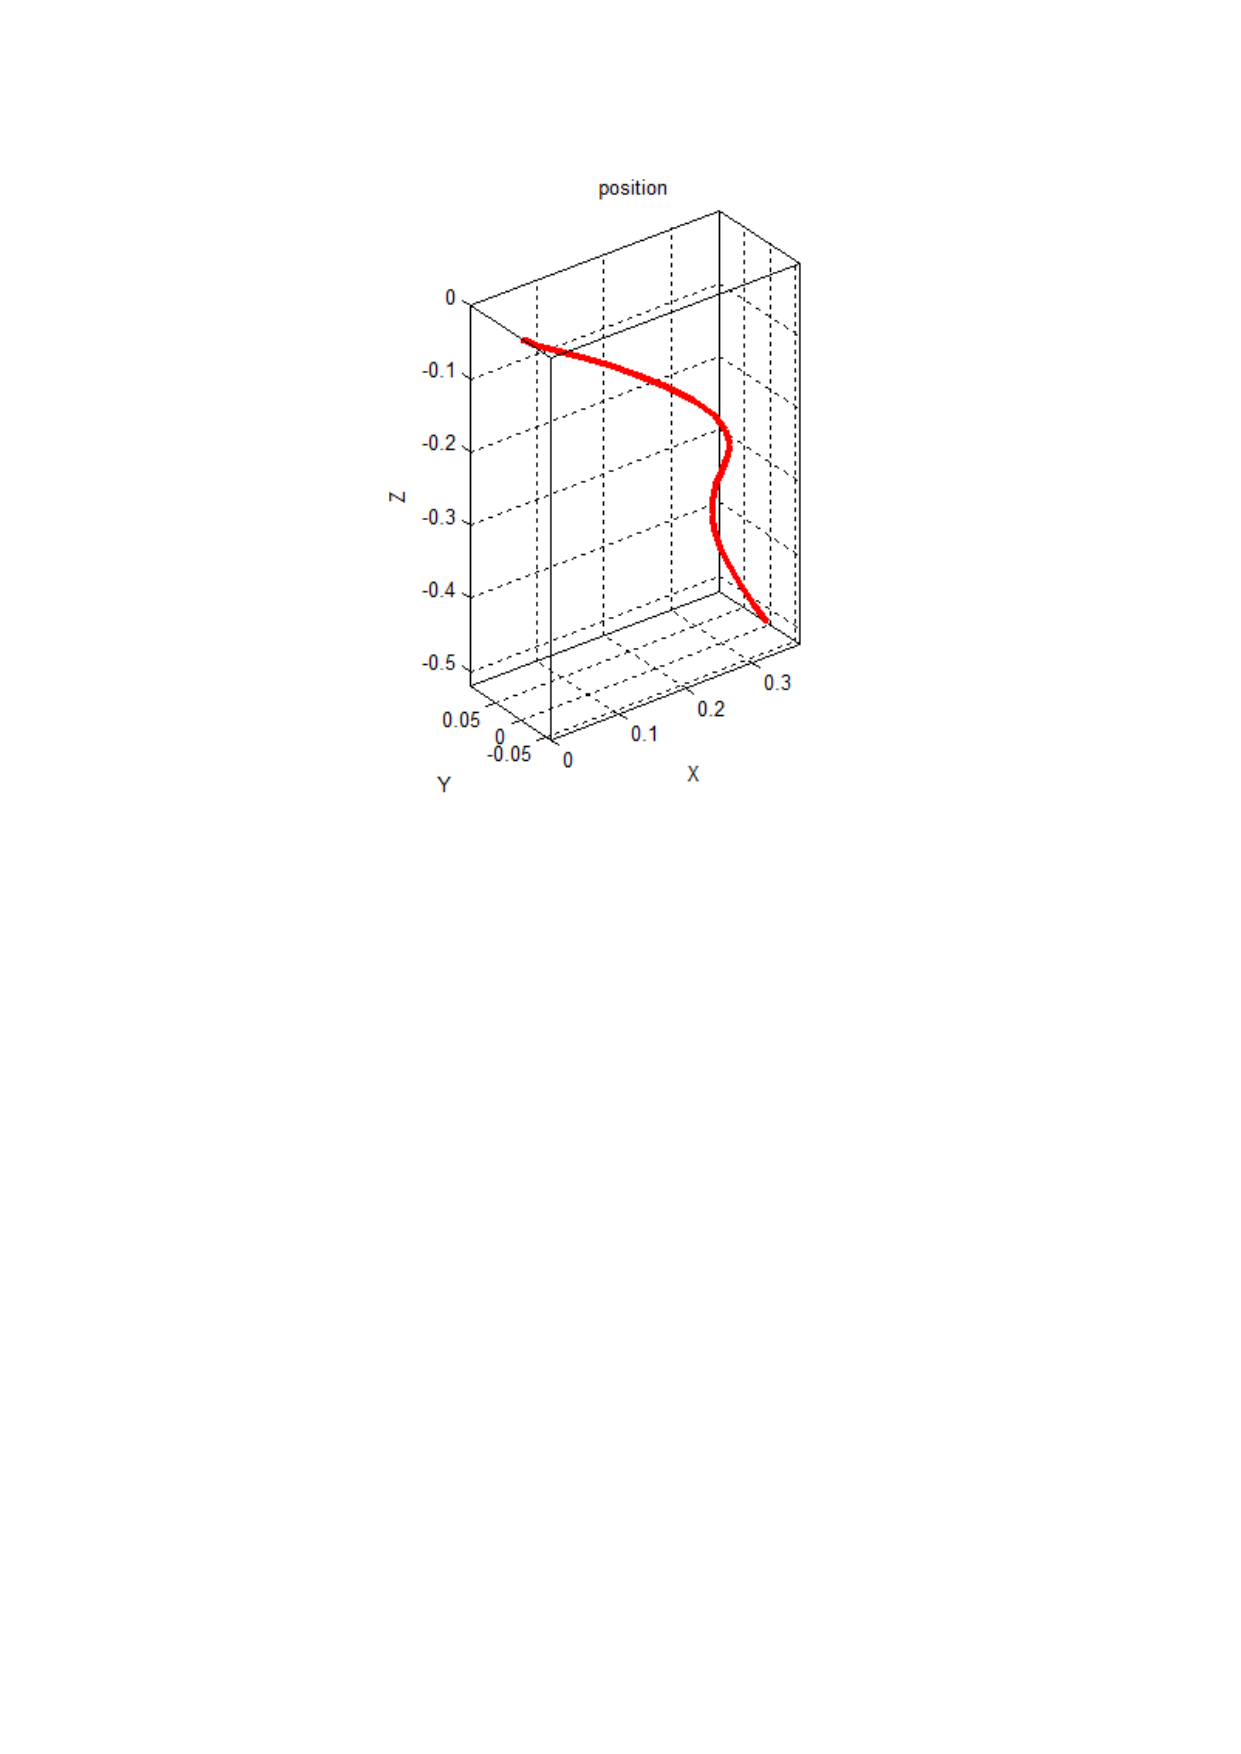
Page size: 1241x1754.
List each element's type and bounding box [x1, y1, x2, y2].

picture [187, 162, 1053, 811]
